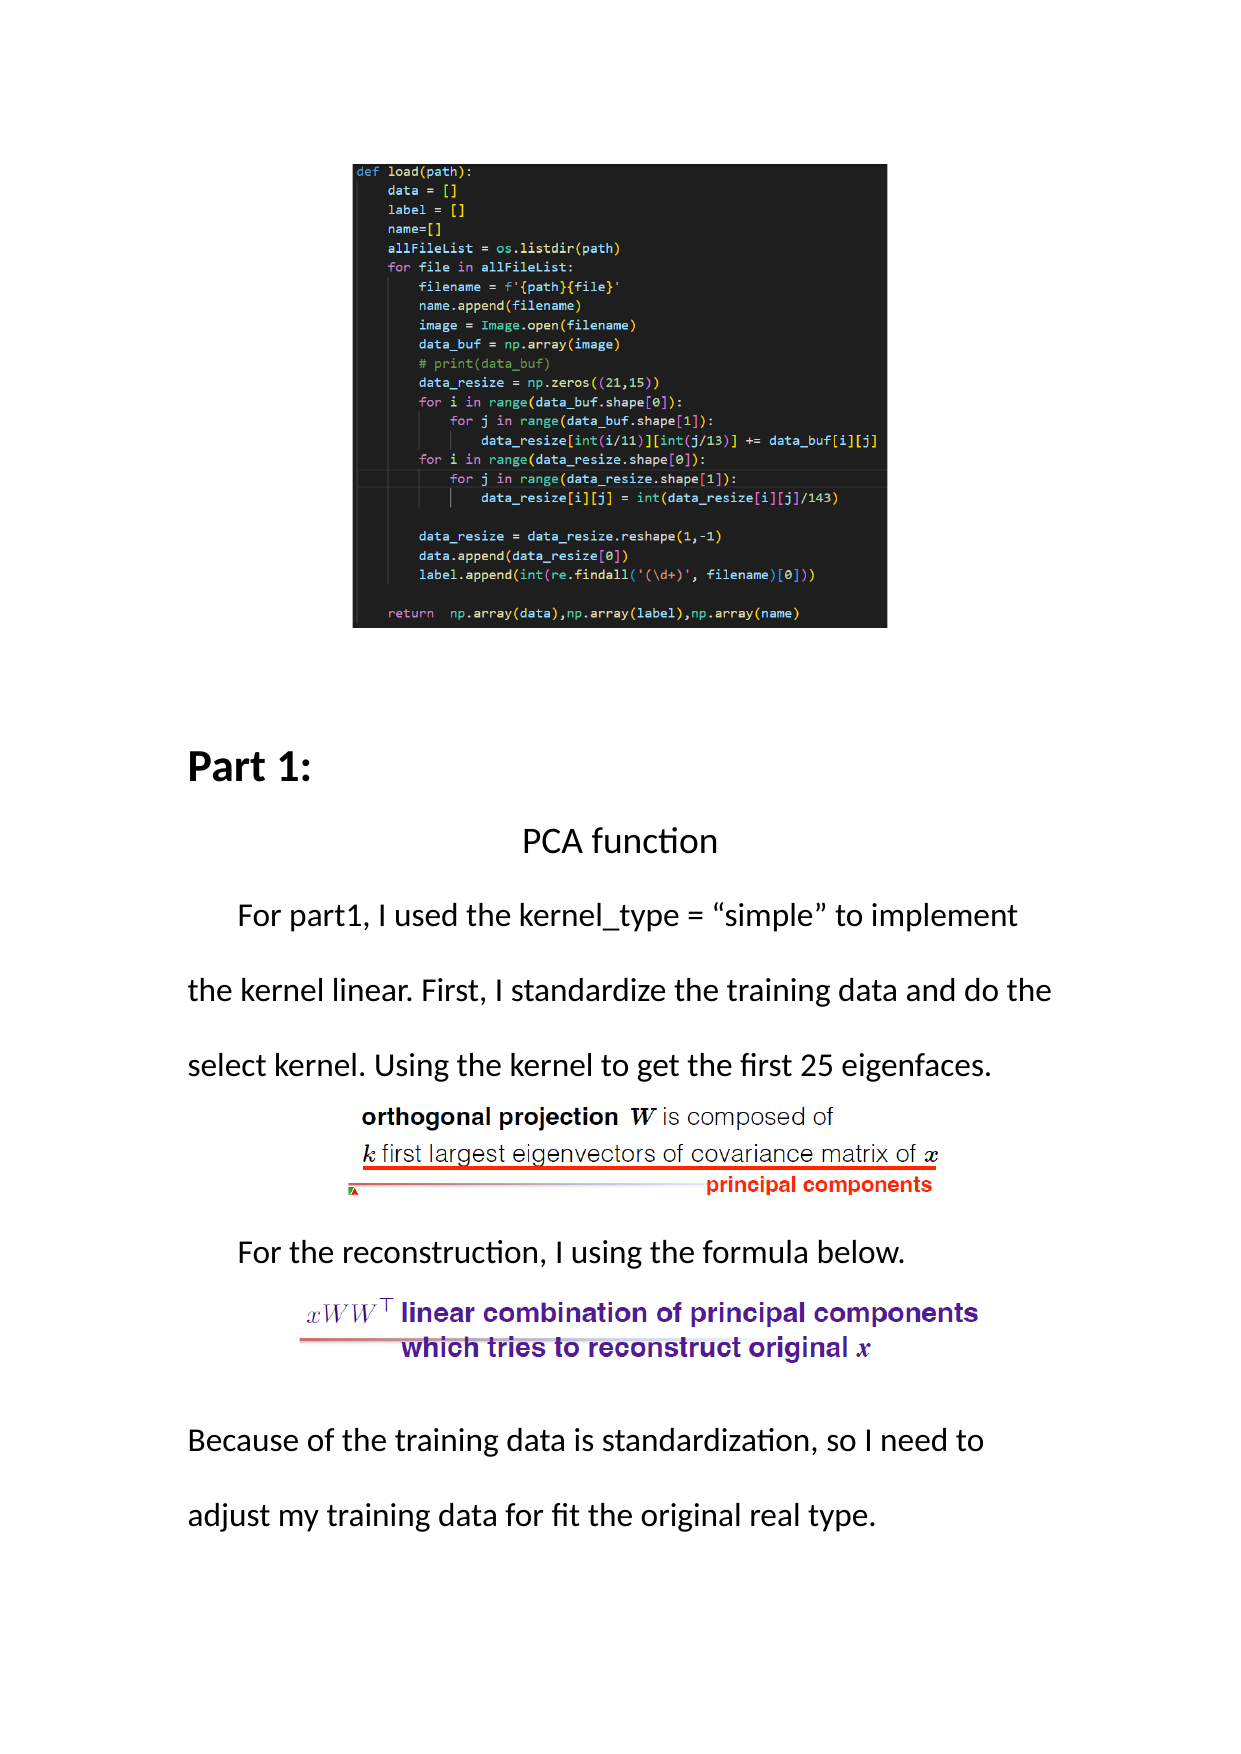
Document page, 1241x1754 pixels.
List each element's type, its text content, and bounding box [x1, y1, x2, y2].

text For the reconstruction, I using the formula below. [187, 1214, 1053, 1289]
picture [299, 1289, 991, 1365]
text Part 1: [187, 727, 1053, 802]
picture [352, 164, 888, 628]
text For part1, I used the kernel_type = “simple” to implement the kernel linear. First, I standardize the training data and do the select kernel. Using the kernel to get the first 25 eigenfaces. [187, 877, 1053, 1102]
text Because of the training data is standardization, so I need to adjust my training data for fit the original real type. [187, 1402, 1053, 1552]
picture [348, 1102, 942, 1195]
text PCA function [187, 802, 1053, 877]
